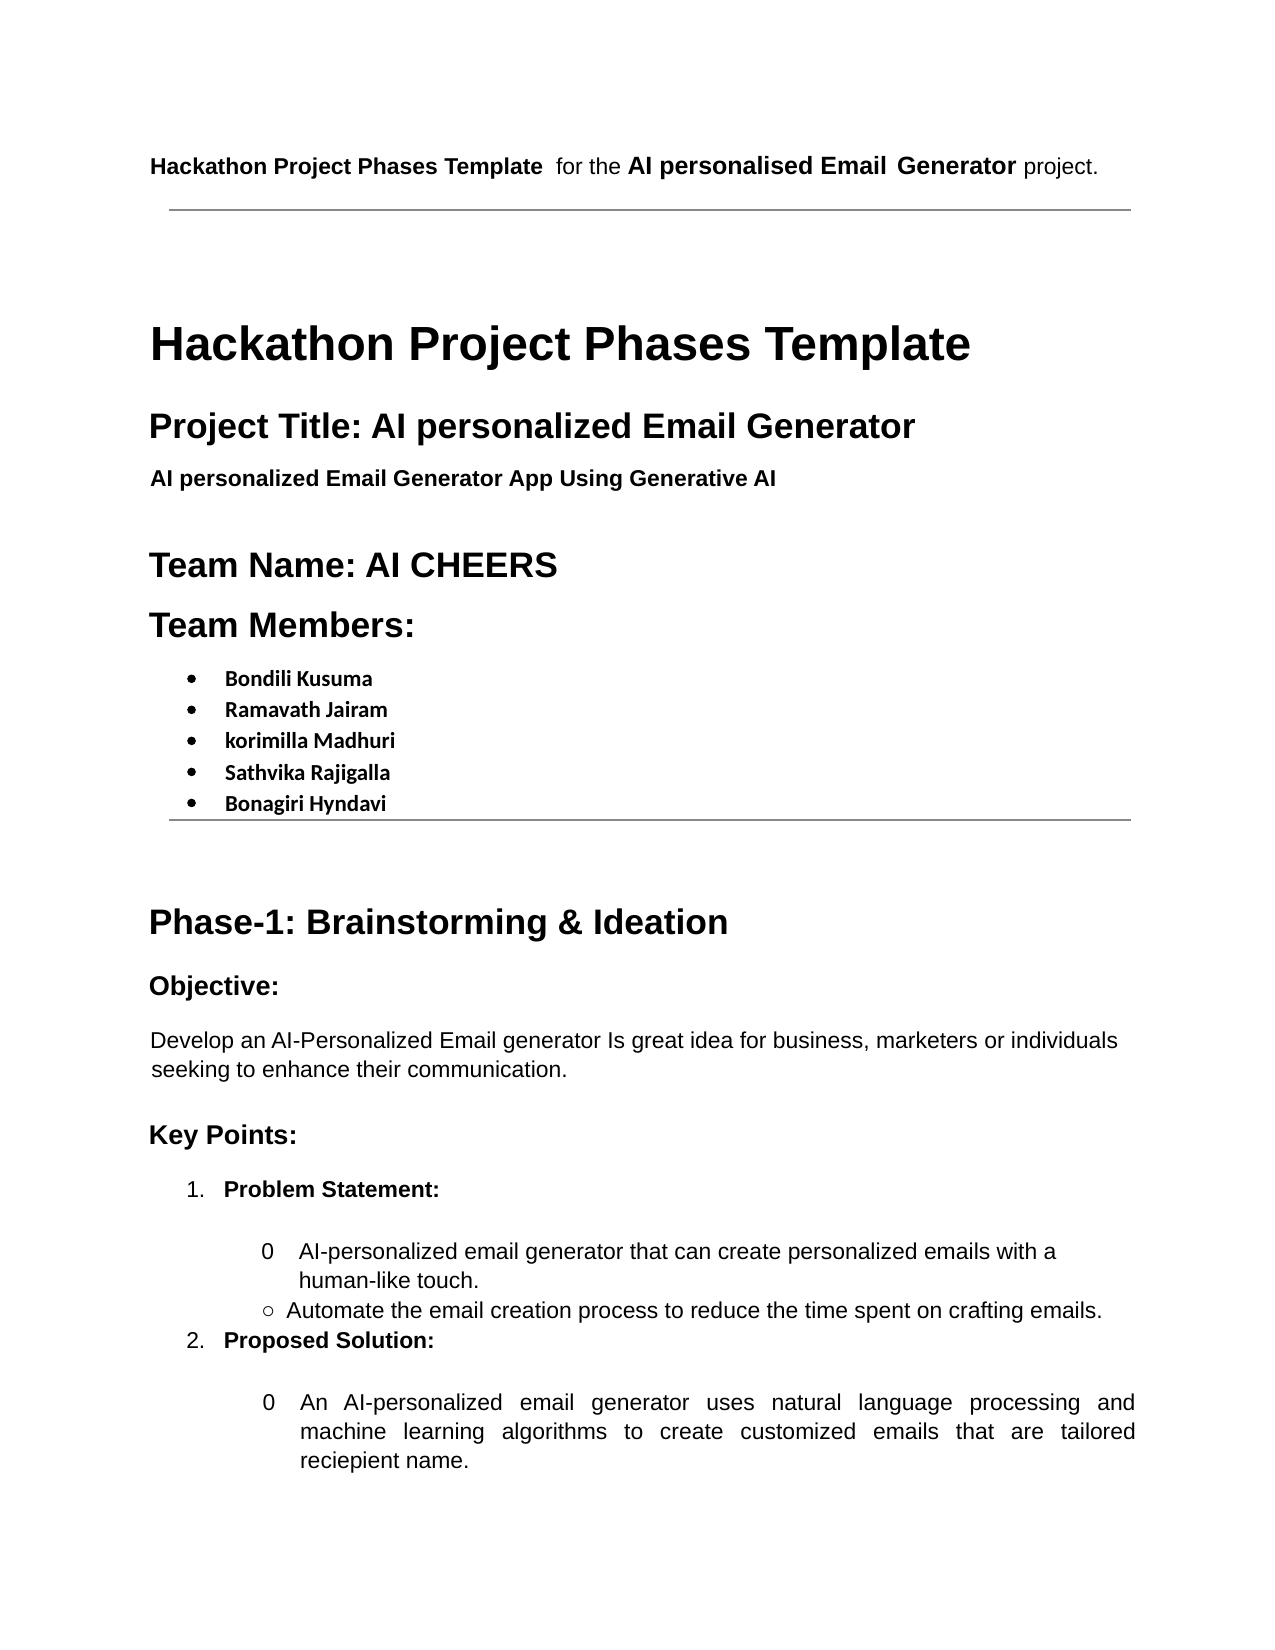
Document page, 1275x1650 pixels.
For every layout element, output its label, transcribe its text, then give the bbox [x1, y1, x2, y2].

text Hackathon Project Phases Template for the AI personalised Email Generator project. [150, 151, 1138, 180]
list Problem Statement: [186, 1176, 1138, 1202]
list korimilla Madhuri [187, 727, 1136, 755]
text Objective: [148, 970, 1138, 1001]
list AI-personalized email generator that can create personalized emails with a human-like touch. [261, 1238, 1136, 1293]
text Develop an AI-Personalized Email generator Is great idea for business, marketers or individuals seeking to enhance their communication. [150, 1027, 1136, 1082]
text AI personalized Email Generator App Using Generative AI [150, 465, 1138, 491]
list Bondili Kusuma [187, 664, 1136, 693]
subtitle Phase-1: Brainstorming & Ideation [148, 902, 1138, 942]
text ○ Automate the email creation process to reduce the time spent on crafting emails. [261, 1297, 1136, 1323]
list Bonagiri Hyndavi [187, 789, 1136, 817]
text Team Members: [148, 604, 1138, 645]
list Sathvika Rajigalla [187, 758, 1136, 786]
list Ramavath Jairam [187, 696, 1136, 724]
list Proposed Solution: [186, 1327, 1138, 1353]
text Project Title: AI personalized Email Generator [148, 405, 1138, 446]
text Team Name: AI CHEERS [148, 544, 1138, 585]
list An AI-personalized email generator uses natural language processing and machine learning algorithms to create customized emails that are tailored reciepient name. [262, 1389, 1136, 1474]
text Key Points: [148, 1119, 1138, 1150]
subtitle Hackathon Project Phases Template [150, 316, 1138, 371]
